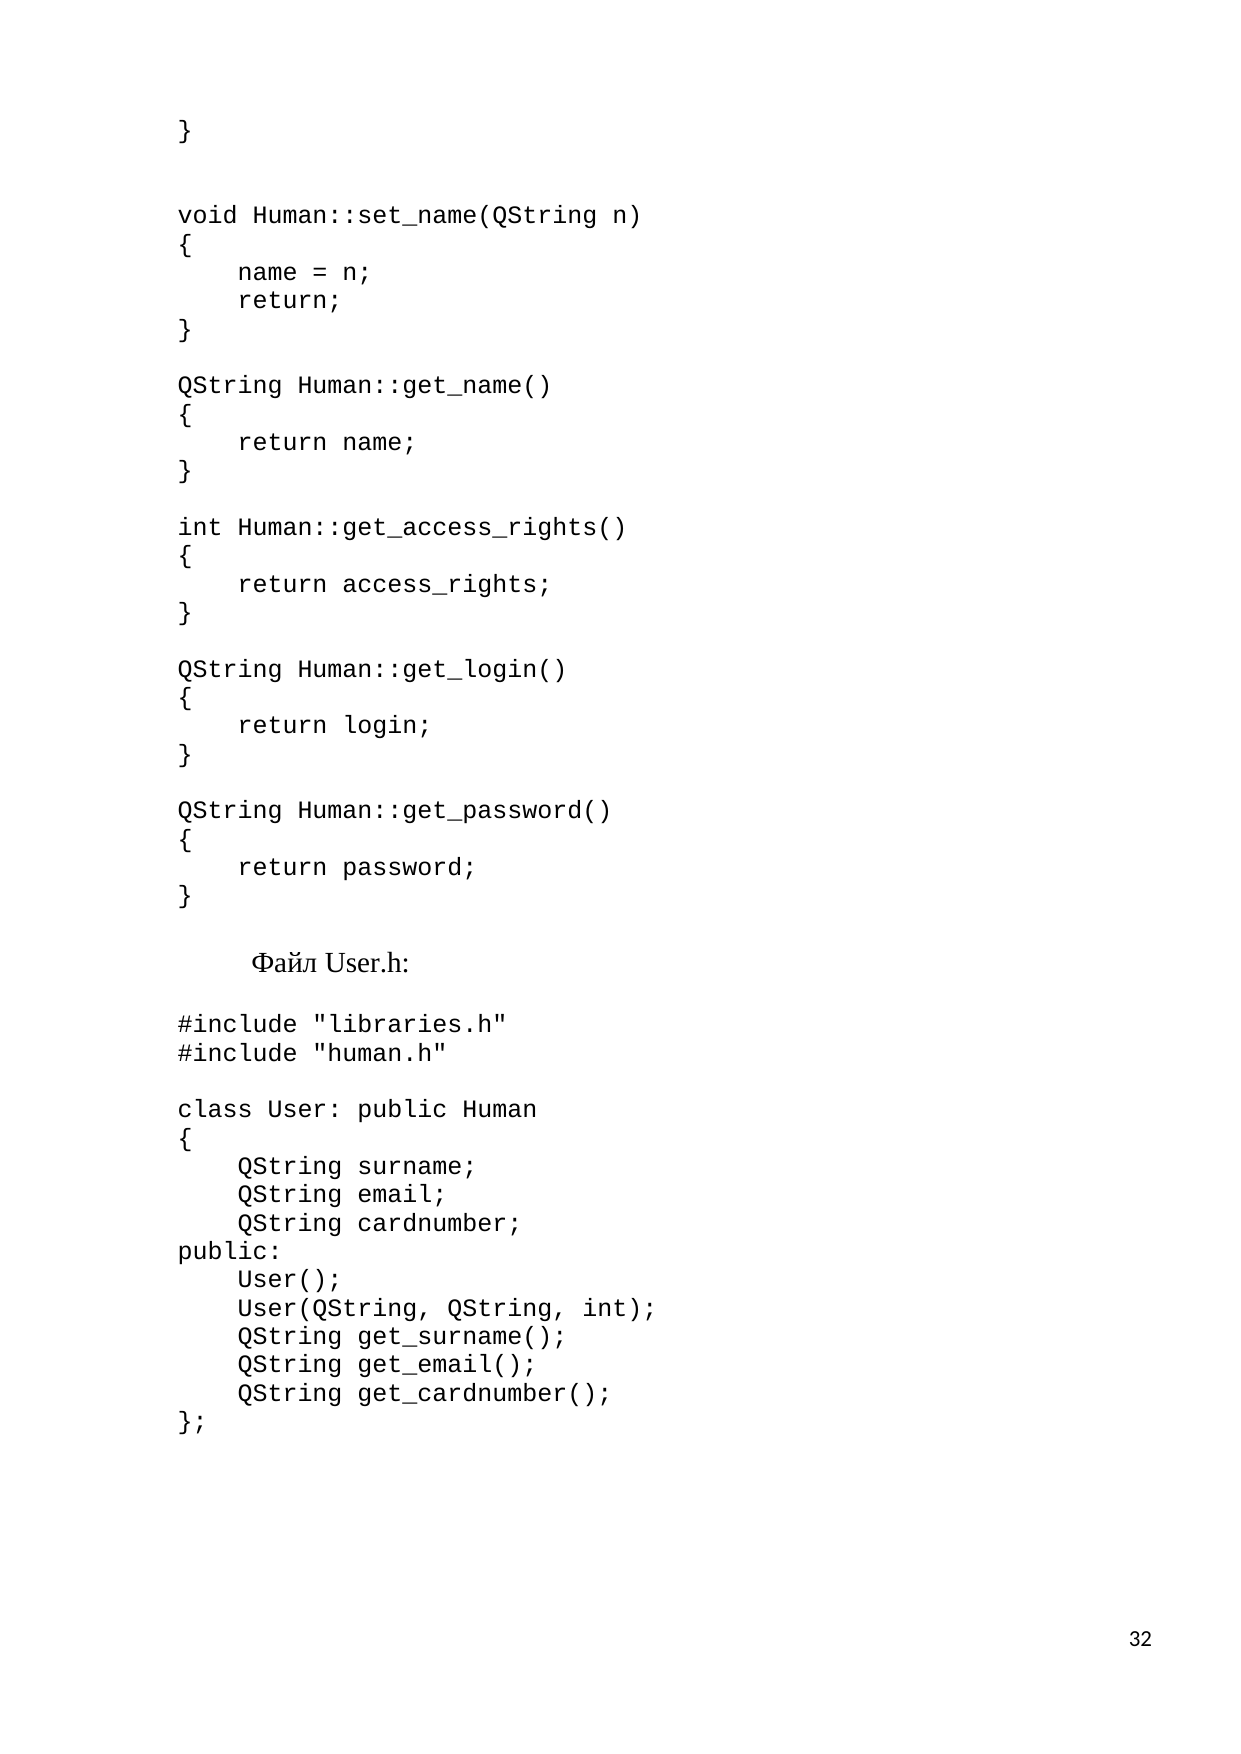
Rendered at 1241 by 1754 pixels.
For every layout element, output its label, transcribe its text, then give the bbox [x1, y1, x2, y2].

text class User: public Human [177, 1097, 1152, 1125]
text { [177, 401, 1152, 430]
text QString get_surname(); [177, 1324, 1152, 1352]
text return login; [177, 713, 1152, 741]
text int Human::get_access_rights() [177, 515, 1152, 543]
text } [177, 316, 1152, 345]
text QString Human::get_password() [177, 798, 1152, 826]
text name = n; [177, 260, 1152, 288]
text { [177, 826, 1152, 855]
text User(QString, QString, int); [177, 1295, 1152, 1324]
text } [177, 458, 1152, 486]
text return access_rights; [177, 571, 1152, 600]
text } [177, 883, 1152, 911]
text QString Human::get_login() [177, 656, 1152, 685]
text public: [177, 1239, 1152, 1267]
text QString email; [177, 1182, 1152, 1210]
text { [177, 543, 1152, 571]
text User(); [177, 1267, 1152, 1295]
text QString cardnumber; [177, 1210, 1152, 1239]
text QString get_cardnumber(); [177, 1380, 1152, 1409]
text Файл User.h: [177, 945, 1152, 978]
text QString surname; [177, 1154, 1152, 1182]
text } [177, 741, 1152, 770]
text }; [177, 1409, 1152, 1437]
text return password; [177, 855, 1152, 883]
text QString get_email(); [177, 1352, 1152, 1380]
text { [177, 685, 1152, 713]
text #include "human.h" [177, 1040, 1152, 1069]
text } [177, 600, 1152, 628]
text #include "libraries.h" [177, 1012, 1152, 1040]
text } [177, 118, 1152, 146]
text return name; [177, 430, 1152, 458]
text QString Human::get_name() [177, 373, 1152, 401]
text { [177, 1125, 1152, 1154]
text { [177, 231, 1152, 260]
text void Human::set_name(QString n) [177, 203, 1152, 231]
text return; [177, 288, 1152, 316]
